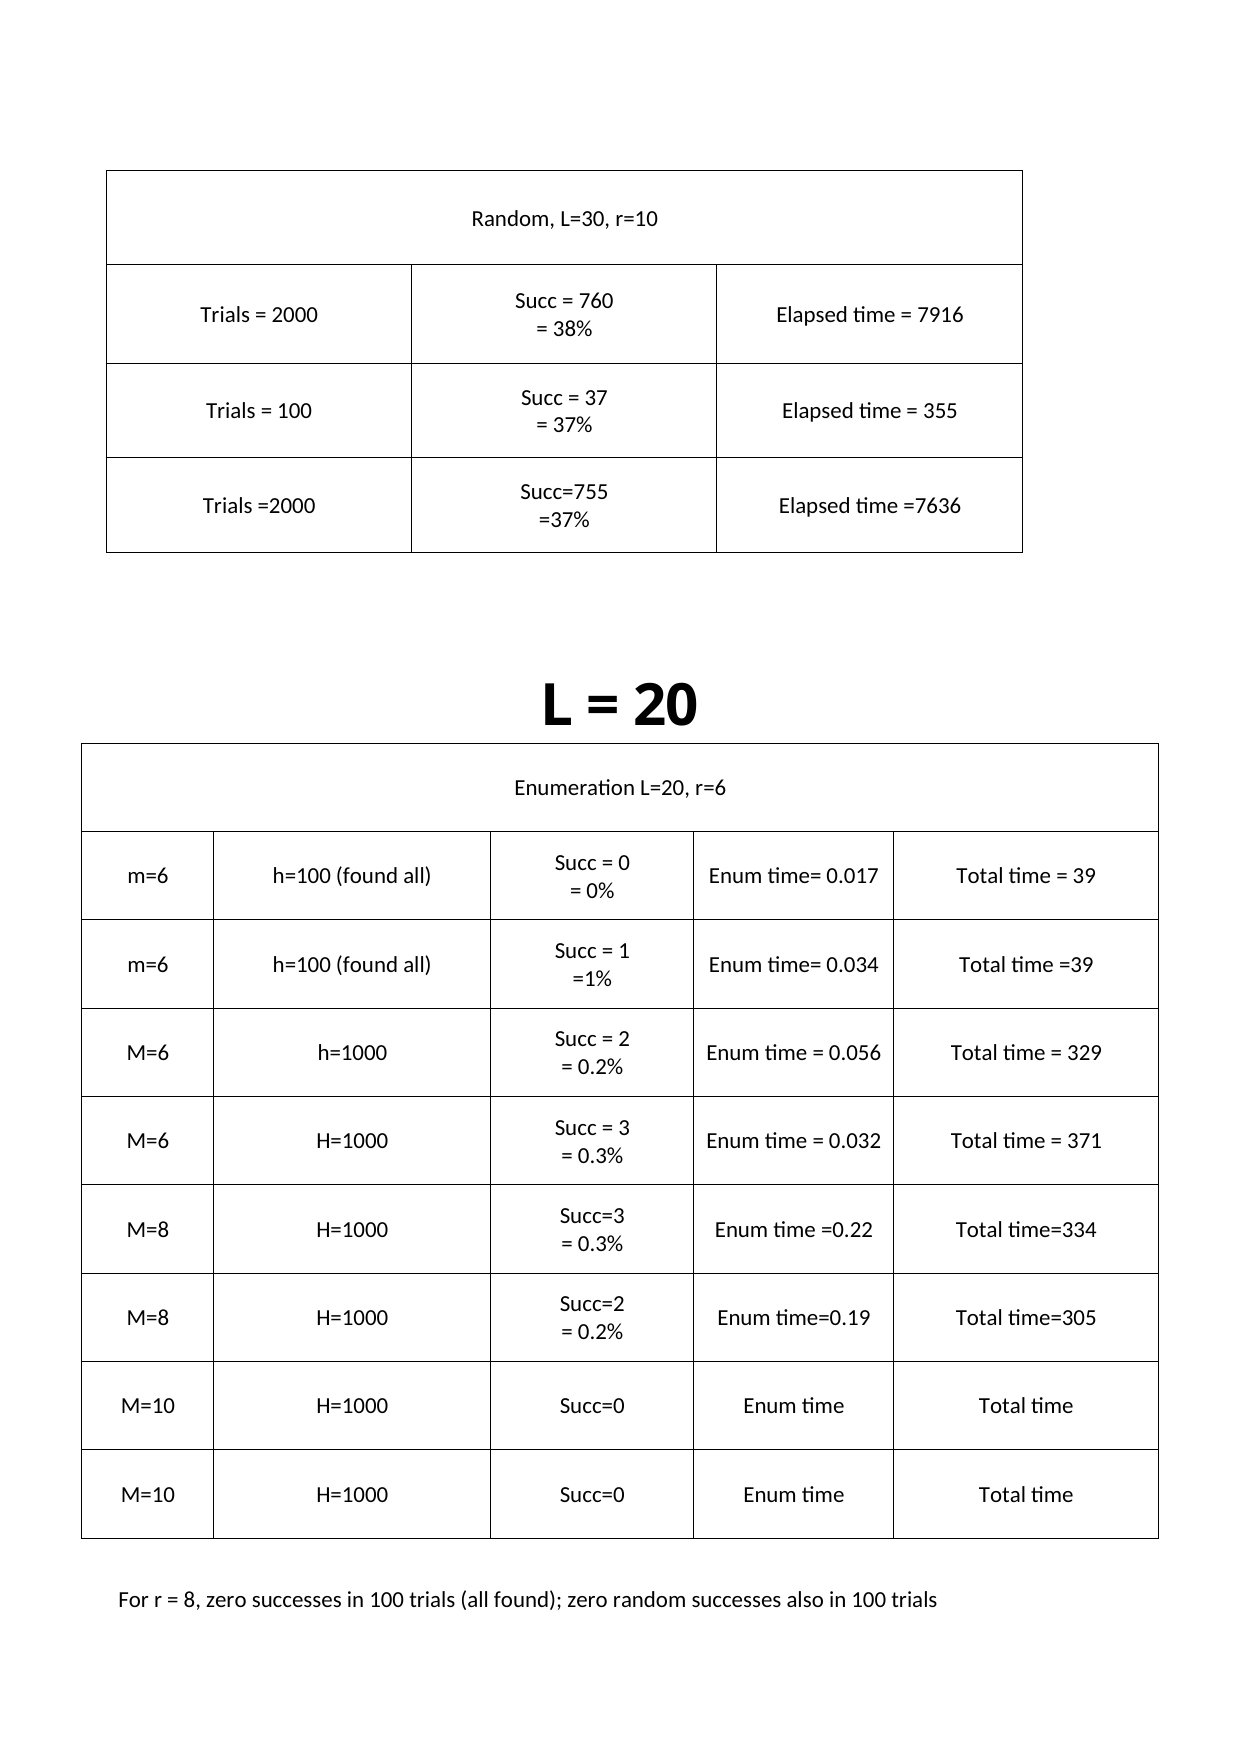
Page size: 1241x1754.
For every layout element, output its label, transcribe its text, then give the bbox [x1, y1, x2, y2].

table_cell Total time = 329 [894, 1009, 1158, 1096]
table_cell Enum time= 0.034 [694, 920, 893, 1008]
table_cell M=10 [82, 1450, 213, 1538]
table_cell Succ = 3 = 0.3% [491, 1097, 693, 1184]
table_header Enumeration L=20, r=6 [82, 744, 1158, 831]
table_cell M=10 [82, 1362, 213, 1449]
table_cell Succ = 1 =1% [491, 920, 693, 1008]
table_cell H=1000 [214, 1185, 490, 1273]
table_cell Elapsed time = 7916 [717, 265, 1022, 363]
table_cell Enum time [694, 1362, 893, 1449]
title L = 20 [118, 663, 1122, 743]
table_cell Total time [894, 1362, 1158, 1449]
table_cell Enum time = 0.032 [694, 1097, 893, 1184]
table_cell Total time=305 [894, 1274, 1158, 1361]
table_cell H=1000 [214, 1097, 490, 1184]
table_cell Total time=334 [894, 1185, 1158, 1273]
table_cell h=100 (found all) [214, 920, 490, 1008]
table_cell Succ = 760 = 38% [412, 265, 716, 363]
table_cell Elapsed time =7636 [717, 458, 1022, 552]
table_cell m=6 [82, 920, 213, 1008]
table_cell Total time = 371 [894, 1097, 1158, 1184]
table_cell H=1000 [214, 1274, 490, 1361]
table_cell Succ=3 = 0.3% [491, 1185, 693, 1273]
table_cell M=6 [82, 1097, 213, 1184]
table_cell H=1000 [214, 1362, 490, 1449]
table_cell M=8 [82, 1185, 213, 1273]
table_cell h=1000 [214, 1009, 490, 1096]
text For r = 8, zero successes in 100 trials (all found); zero random successes also in 100 trials [118, 1586, 1122, 1614]
table_cell Enum time=0.19 [694, 1274, 893, 1361]
table_cell Succ=755 =37% [412, 458, 716, 552]
table_cell Total time [894, 1450, 1158, 1538]
table_cell H=1000 [214, 1450, 490, 1538]
table_cell Elapsed time = 355 [717, 364, 1022, 457]
table_cell Trials = 2000 [107, 265, 411, 363]
table_cell Trials = 100 [107, 364, 411, 457]
table_cell Total time =39 [894, 920, 1158, 1008]
table_cell h=100 (found all) [214, 832, 490, 919]
table_cell Trials =2000 [107, 458, 411, 552]
table_cell Succ = 0 = 0% [491, 832, 693, 919]
table_header Random, L=30, r=10 [107, 171, 1022, 264]
table_cell M=6 [82, 1009, 213, 1096]
table_cell Enum time [694, 1450, 893, 1538]
table_cell Total time = 39 [894, 832, 1158, 919]
table_cell Succ=0 [491, 1362, 693, 1449]
table_cell Succ=0 [491, 1450, 693, 1538]
table_cell Enum time= 0.017 [694, 832, 893, 919]
table_cell M=8 [82, 1274, 213, 1361]
table_cell Succ = 2 = 0.2% [491, 1009, 693, 1096]
table_cell Succ=2 = 0.2% [491, 1274, 693, 1361]
table_cell Enum time = 0.056 [694, 1009, 893, 1096]
table_cell m=6 [82, 832, 213, 919]
table_cell Enum time =0.22 [694, 1185, 893, 1273]
table_cell Succ = 37 = 37% [412, 364, 716, 457]
